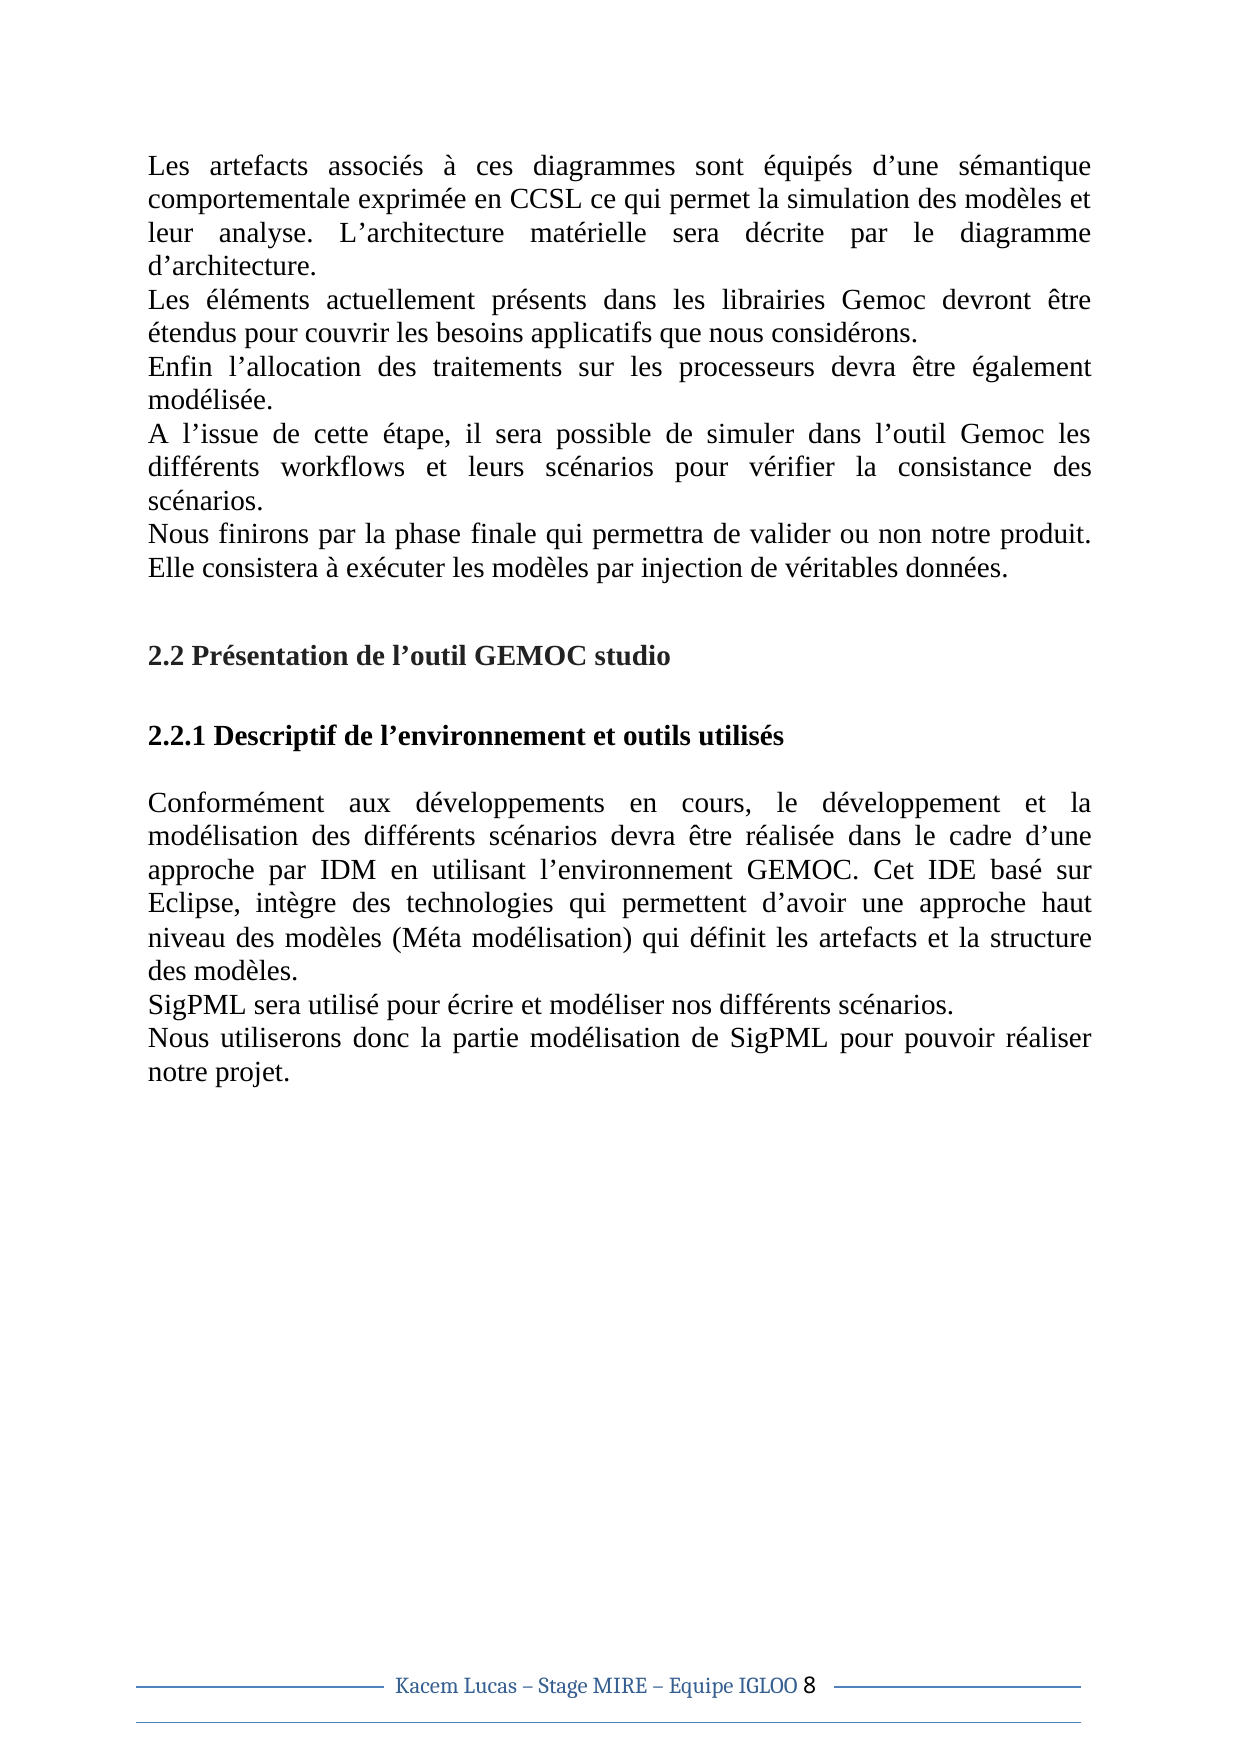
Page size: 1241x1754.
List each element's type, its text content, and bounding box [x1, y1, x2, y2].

text Conformément aux développements en cours, le développement et la modélisation des différents scénarios devra être réalisée dans le cadre d’une approche par IDM en utilisant l’environnement GEMOC. Cet IDE basé sur Eclipse, intègre des technologies qui permettent d’avoir une approche haut niveau des modèles (Méta modélisation) qui définit les artefacts et la structure des modèles. [148, 785, 1093, 987]
text Nous finirons par la phase finale qui permettra de valider ou non notre produit. Elle consistera à exécuter les modèles par injection de véritables données. [148, 517, 1093, 584]
text Nous utiliserons donc la partie modélisation de SigPML pour pouvoir réaliser notre projet. [148, 1021, 1093, 1088]
text Les artefacts associés à ces diagrammes sont équipés d’une sémantique comportementale exprimée en CCSL ce qui permet la simulation des modèles et leur analyse. L’architecture matérielle sera décrite par le diagramme d’architecture. [148, 148, 1093, 282]
text A l’issue de cette étape, il sera possible de simuler dans l’outil Gemoc les différents workflows et leurs scénarios pour vérifier la consistance des scénarios. [148, 416, 1093, 517]
text Enfin l’allocation des traitements sur les processeurs devra être également modélisée. [148, 349, 1093, 416]
text SigPML sera utilisé pour écrire et modéliser nos différents scénarios. [148, 987, 1093, 1021]
text Les éléments actuellement présents dans les librairies Gemoc devront être étendus pour couvrir les besoins applicatifs que nous considérons. [148, 282, 1093, 349]
subtitle 2.2 Présentation de l’outil GEMOC studio [148, 638, 1093, 672]
subtitle 2.2.1 Descriptif de l’environnement et outils utilisés [148, 718, 1093, 751]
